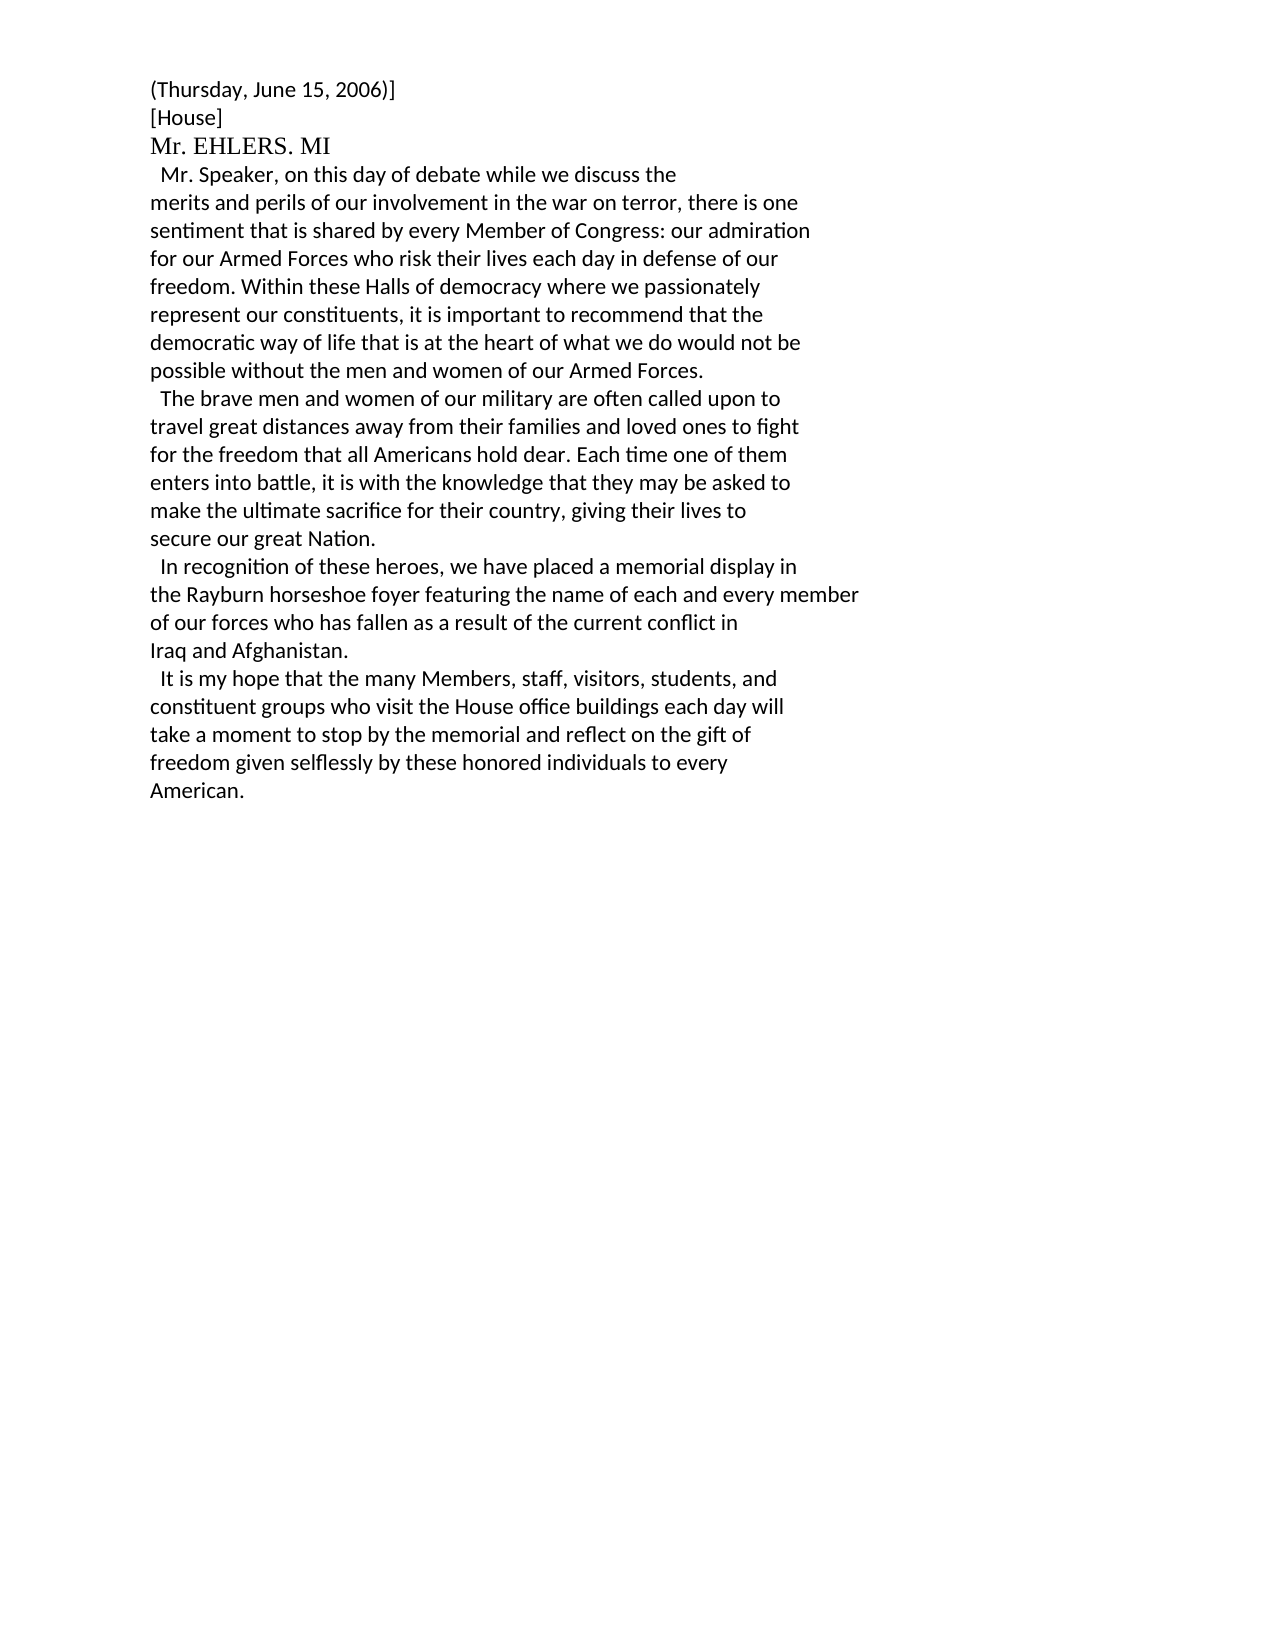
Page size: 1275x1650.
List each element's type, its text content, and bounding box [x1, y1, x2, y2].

text for our Armed Forces who risk their lives each day in defense of our [150, 244, 1125, 272]
text enters into battle, it is with the knowledge that they may be asked to [150, 468, 1125, 496]
text secure our great Nation. [150, 524, 1125, 552]
text sentiment that is shared by every Member of Congress: our admiration [150, 216, 1125, 244]
text of our forces who has fallen as a result of the current conflict in [150, 608, 1125, 636]
text the Rayburn horseshoe foyer featuring the name of each and every member [150, 580, 1125, 608]
text constituent groups who visit the House office buildings each day will [150, 692, 1125, 720]
text In recognition of these heroes, we have placed a memorial display in [150, 552, 1125, 580]
text freedom. Within these Halls of democracy where we passionately [150, 272, 1125, 300]
text American. [150, 776, 1125, 804]
text merits and perils of our involvement in the war on terror, there is one [150, 188, 1125, 216]
text The brave men and women of our military are often called upon to [150, 384, 1125, 412]
text possible without the men and women of our Armed Forces. [150, 356, 1125, 384]
text take a moment to stop by the memorial and reflect on the gift of [150, 720, 1125, 748]
text It is my hope that the many Members, staff, visitors, students, and [150, 664, 1125, 692]
text democratic way of life that is at the heart of what we do would not be [150, 328, 1125, 356]
text freedom given selflessly by these honored individuals to every [150, 748, 1125, 776]
text Mr. Speaker, on this day of debate while we discuss the [150, 160, 1125, 188]
text for the freedom that all Americans hold dear. Each time one of them [150, 440, 1125, 468]
text make the ultimate sacrifice for their country, giving their lives to [150, 496, 1125, 524]
text represent our constituents, it is important to recommend that the [150, 300, 1125, 328]
text travel great distances away from their families and loved ones to fight [150, 412, 1125, 440]
text Iraq and Afghanistan. [150, 636, 1125, 664]
